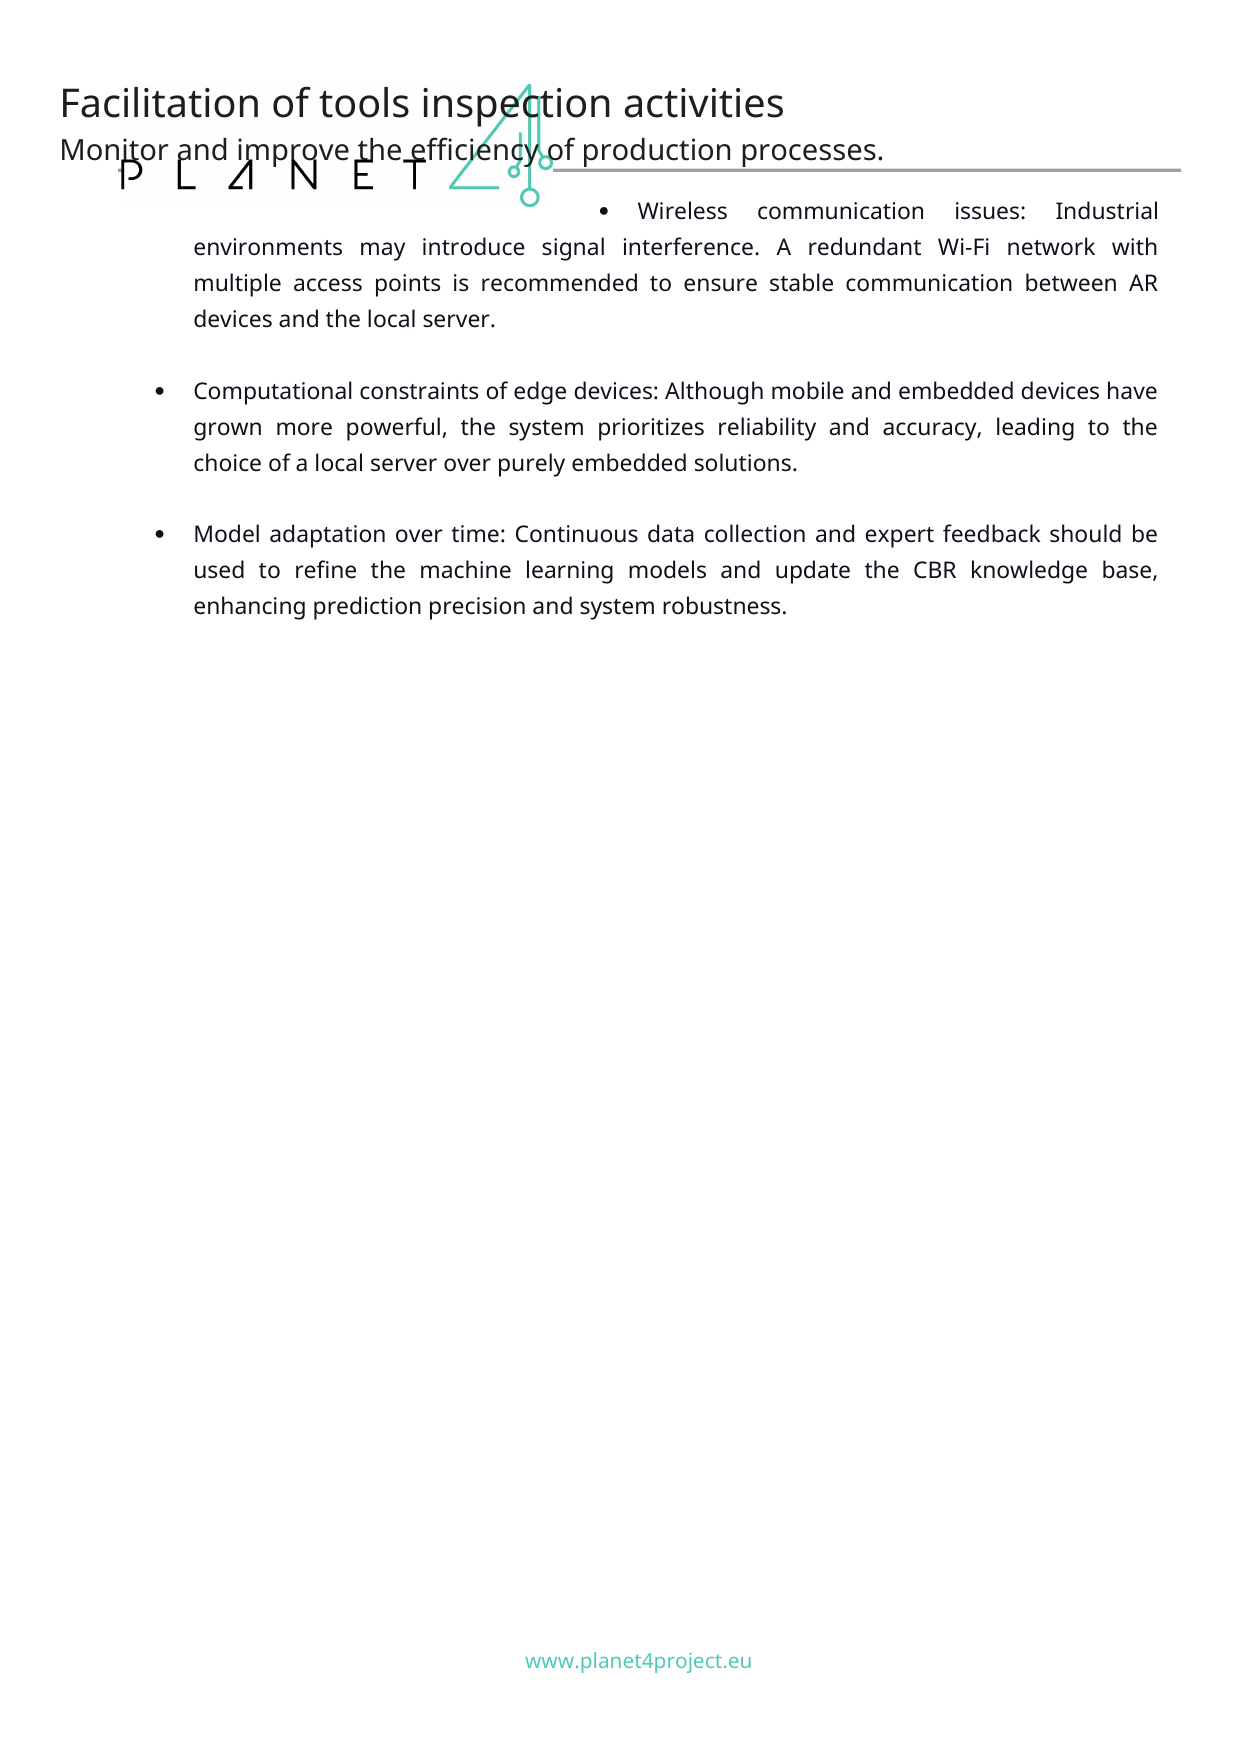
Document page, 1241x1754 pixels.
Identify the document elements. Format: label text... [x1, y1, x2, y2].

picture [121, 84, 553, 207]
list Computational constraints of edge devices: Although mobile and embedded devices have grown more powerful, the system prioritizes reliability and accuracy, leading to the choice of a local server over purely embedded solutions. [156, 375, 1159, 478]
list Model adaptation over time: Continuous data collection and expert feedback should be used to refine the machine learning models and update the CBR knowledge base, enhancing prediction precision and system robustness. [156, 518, 1159, 622]
list Wireless communication issues: Industrial environments may introduce signal interference. A redundant Wi-Fi network with multiple access points is recommended to ensure stable communication between AR devices and the local server. [156, 195, 1159, 334]
